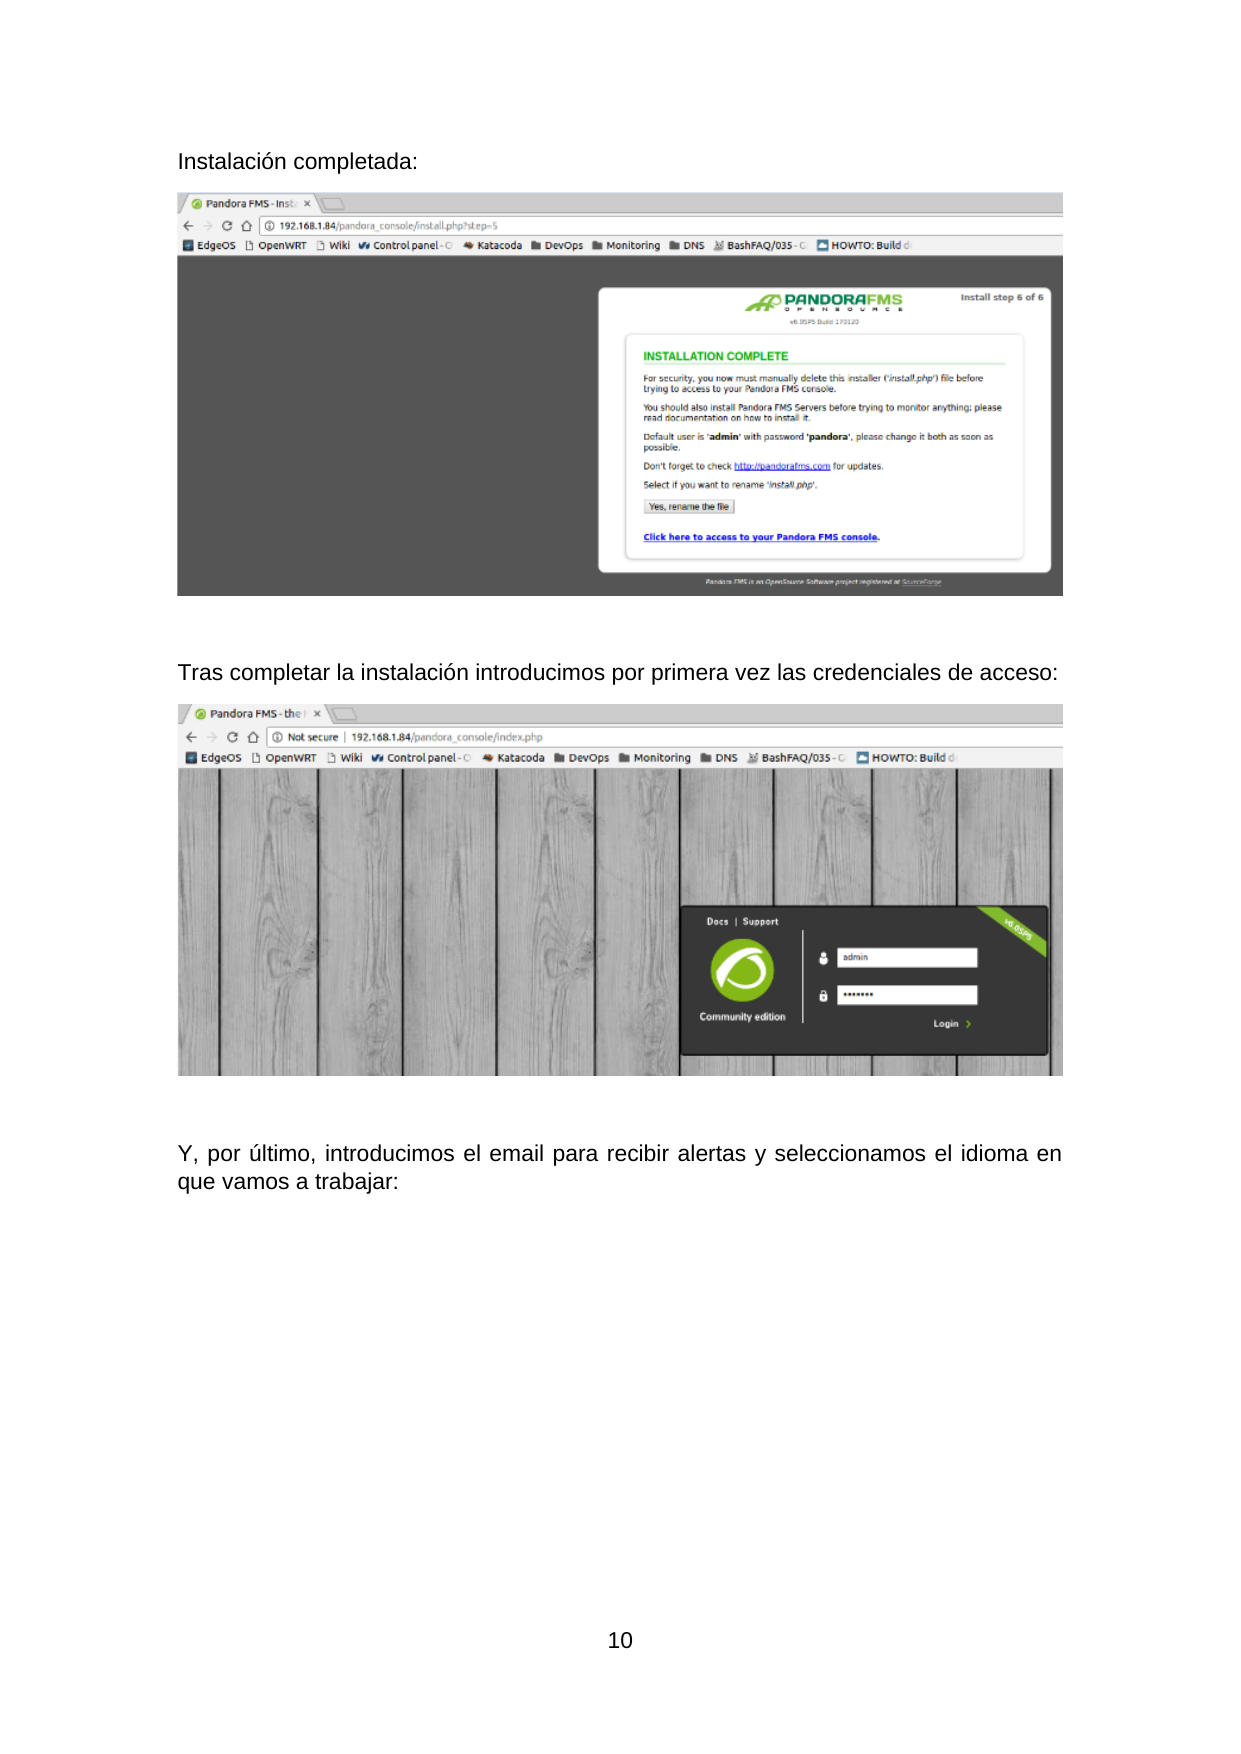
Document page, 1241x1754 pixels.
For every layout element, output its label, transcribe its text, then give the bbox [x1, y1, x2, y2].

text Y, por último, introducimos el email para recibir alertas y seleccionamos el idioma en que vamos a trabajar: [177, 1140, 1063, 1195]
picture [177, 192, 1063, 596]
picture [177, 704, 1063, 1076]
text Tras completar la instalación introducimos por primera vez las credenciales de acceso: [177, 659, 1063, 685]
text Instalación completada: [177, 148, 1063, 174]
